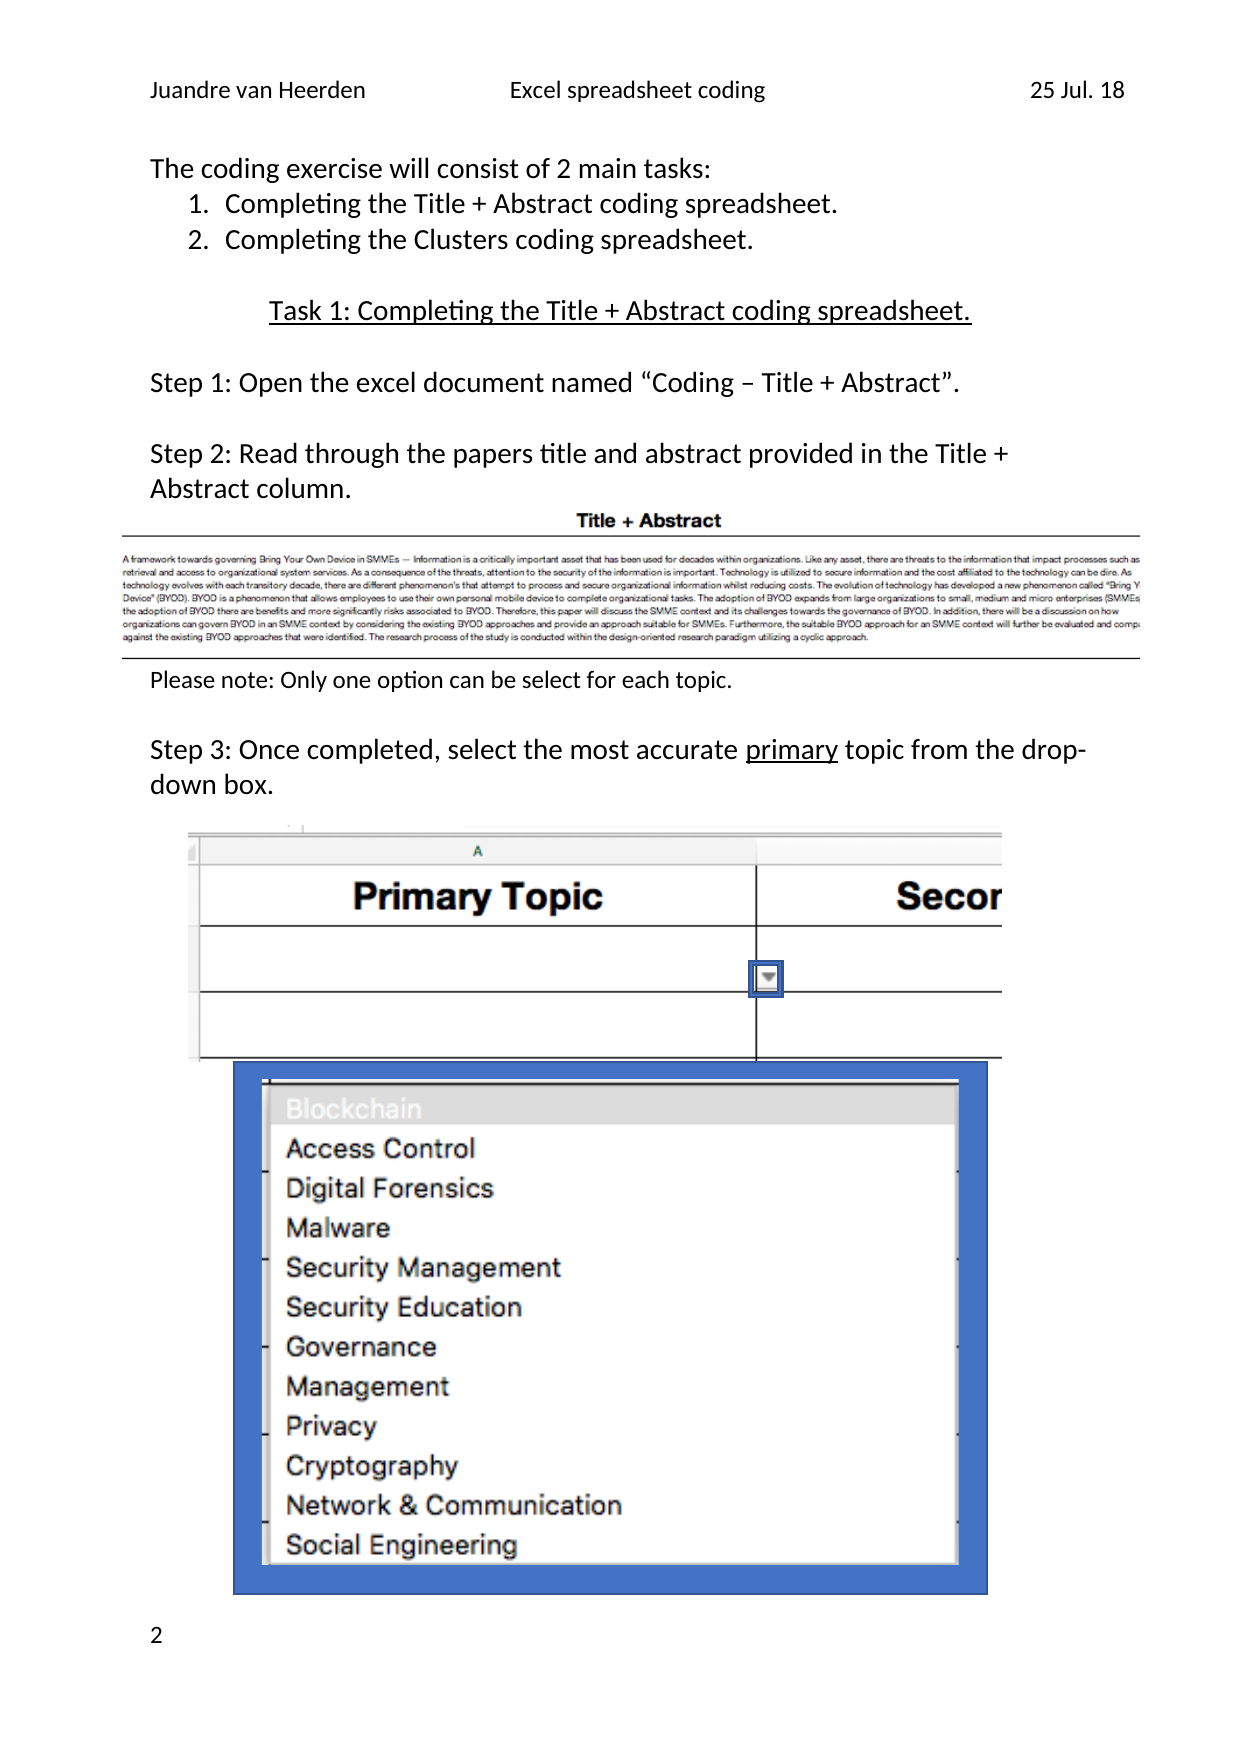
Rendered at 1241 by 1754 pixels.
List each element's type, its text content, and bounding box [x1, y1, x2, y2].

text Please note: Only one option can be select for each topic. [150, 665, 1090, 695]
text Step 3: Once completed, select the most accurate primary topic from the drop-down box. [150, 731, 1090, 802]
picture [188, 825, 1002, 1062]
list Completing the Clusters coding spreadsheet. [187, 221, 1090, 257]
text Step 1: Open the excel document named “Coding – Title + Abstract”. [150, 364, 1090, 399]
picture [261, 1079, 959, 1565]
text The coding exercise will consist of 2 main tasks: [150, 150, 1090, 186]
text Task 1: Completing the Title + Abstract coding spreadsheet. [150, 292, 1090, 328]
text Step 2: Read through the papers title and abstract provided in the Title + Abstract column. [150, 435, 1090, 506]
list Completing the Title + Abstract coding spreadsheet. [187, 186, 1090, 221]
picture [122, 510, 1141, 665]
